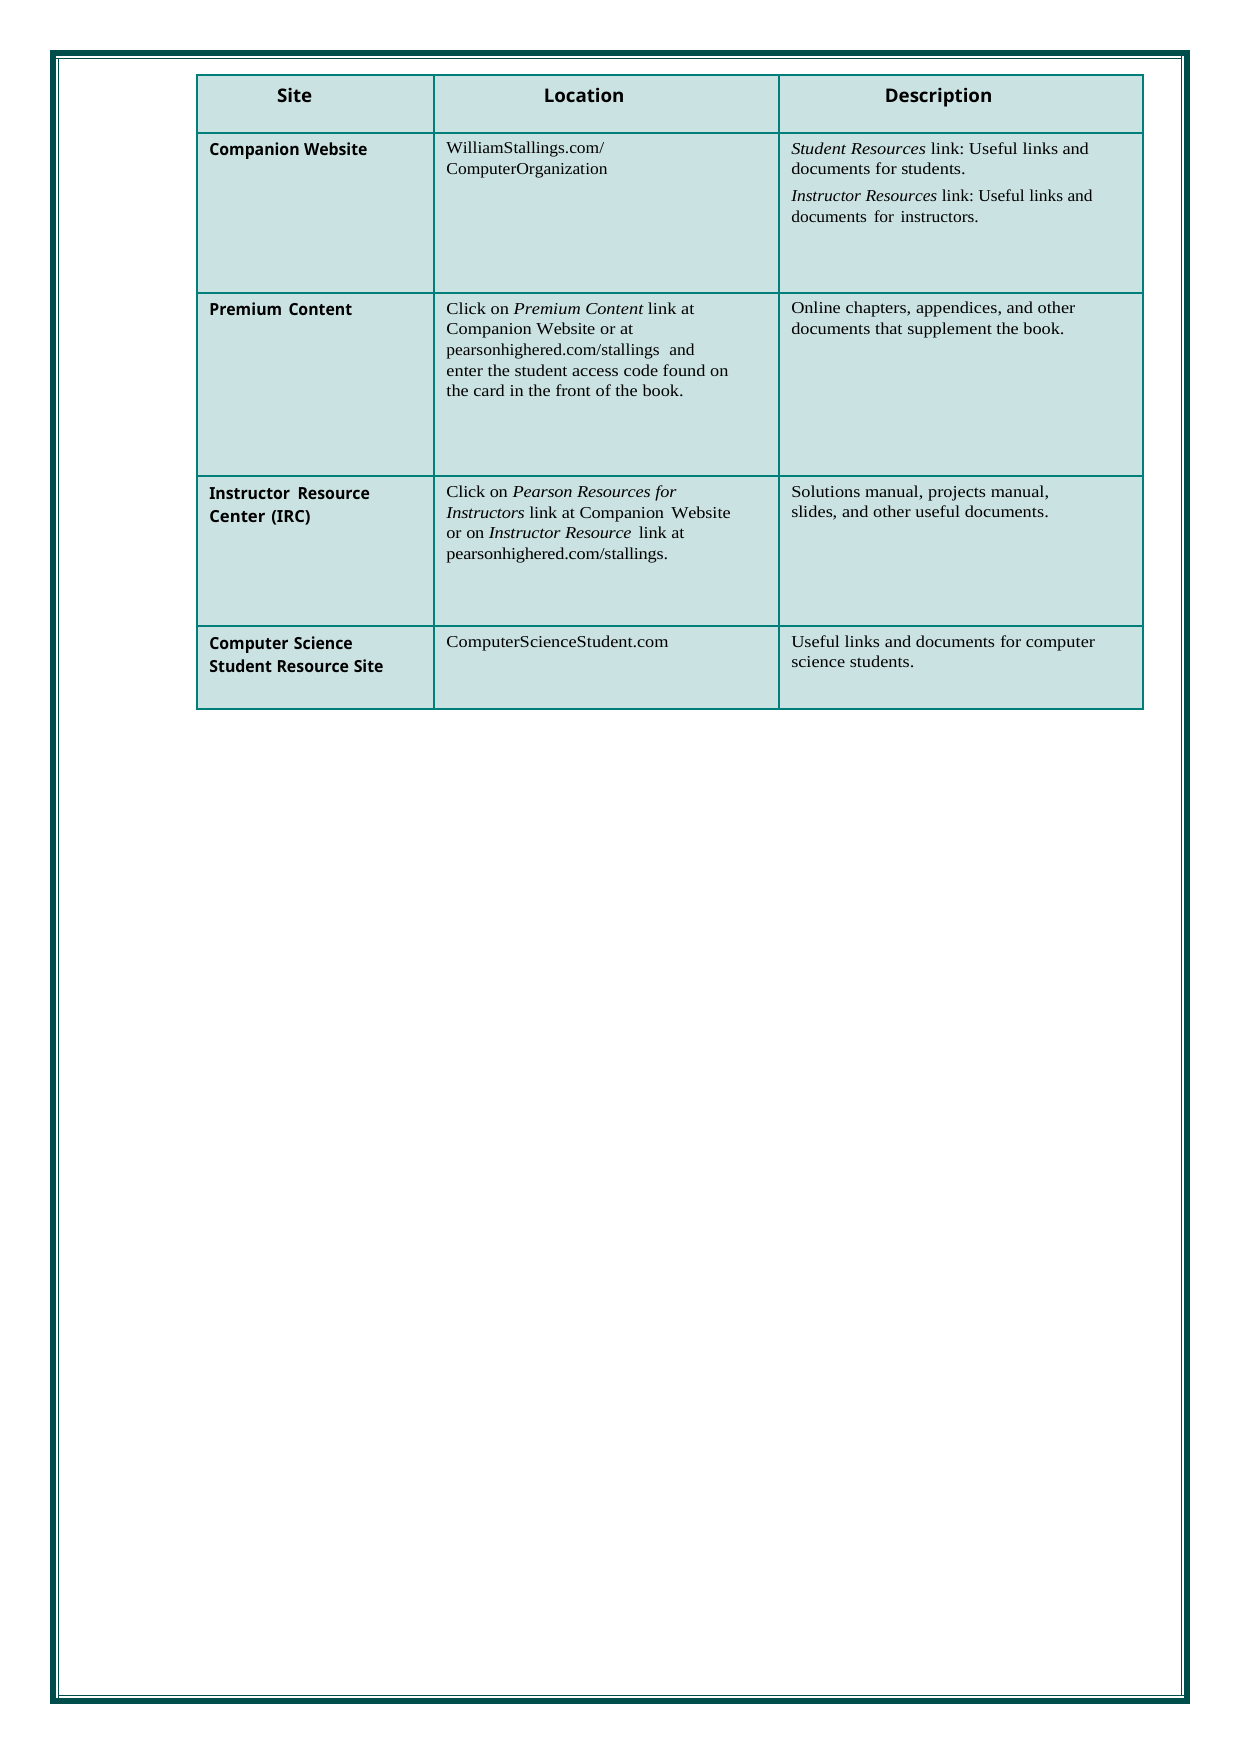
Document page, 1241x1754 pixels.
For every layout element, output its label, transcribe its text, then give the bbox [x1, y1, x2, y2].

table_header Site [198, 76, 433, 132]
table_header Description [780, 76, 1142, 132]
table_cell Computer Science Student Resource Site [198, 627, 433, 708]
table_cell Instructor Resource Center (IRC) [198, 477, 433, 625]
table_cell Companion Website [198, 134, 433, 292]
table_cell Student Resources link: Useful links and documents for students. Instructor Resources link: Useful links and documents for instructors. [780, 134, 1142, 292]
table_cell Premium Content [198, 294, 433, 475]
table_cell WilliamStallings.com/ ComputerOrganization [435, 134, 778, 292]
table_cell Online chapters, appendices, and other documents that supplement the book. [780, 294, 1142, 475]
table_cell Click on Premium Content link at Companion Website or at pearsonhighered.com/stallings and enter the student access code found on the card in the front of the book. [435, 294, 778, 475]
table_cell Solutions manual, projects manual, slides, and other useful documents. [780, 477, 1142, 625]
table_cell Useful links and documents for computer science students. [780, 627, 1142, 708]
table_header Location [435, 76, 778, 132]
table_cell ComputerScienceStudent.com [435, 627, 778, 708]
table_cell Click on Pearson Resources for Instructors link at Companion Website or on Instructor Resource link at pearsonhighered.com/stallings. [435, 477, 778, 625]
